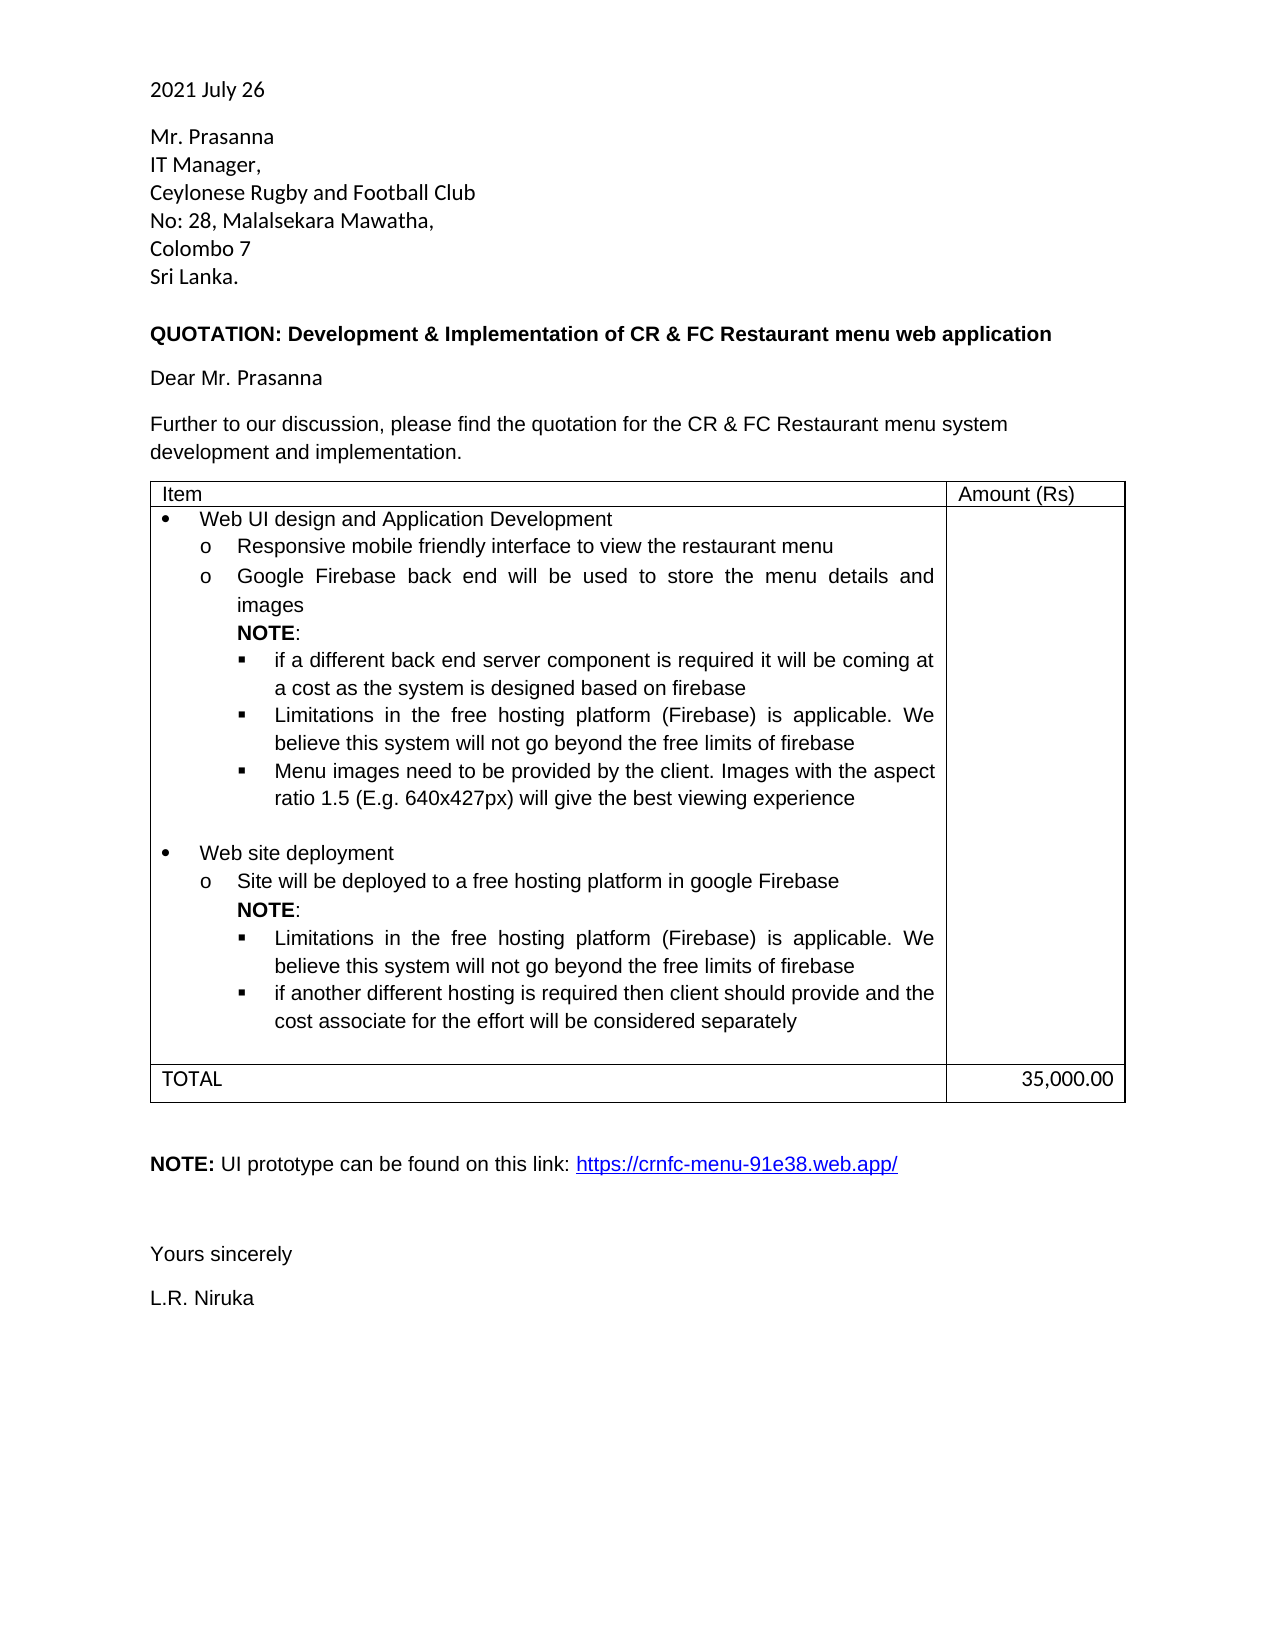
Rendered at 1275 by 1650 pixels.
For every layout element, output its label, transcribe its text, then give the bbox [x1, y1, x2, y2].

text Sri Lanka. [150, 262, 1125, 290]
text Dear Mr. Prasanna [150, 363, 1125, 391]
table_cell [947, 507, 1124, 1063]
table_cell Web UI design and Application Development Responsive mobile friendly interface to view the restaurant menu Google Firebase back end will be used to store the menu details and images NOTE: if a different back end server component is required it will be coming at a cost as the system is designed based on firebase Limitations in the free hosting platform (Firebase) is applicable. We believe this system will not go beyond the free limits of firebase Menu images need to be provided by the client. Images with the aspect ratio 1.5 (E.g. 640x427px) will give the best viewing experience Web site deployment Site will be deployed to a free hosting platform in google Firebase NOTE: Limitations in the free hosting platform (Firebase) is applicable. We believe this system will not go beyond the free limits of firebase if another different hosting is required then client should provide and the cost associate for the effort will be considered separately [151, 507, 946, 1063]
text QUOTATION: Development & Implementation of CR & FC Restaurant menu web application [150, 318, 1125, 346]
text 2021 July 26 [150, 75, 1125, 103]
text NOTE: UI prototype can be found on this link: https://crnfc-menu-91e38.web.app/ [150, 1148, 1125, 1176]
text Further to our discussion, please find the quotation for the CR & FC Restaurant menu system development and implementation. [150, 408, 1125, 464]
table_header Item [151, 482, 946, 506]
text Ceylonese Rugby and Football Club No: 28, Malalsekara Mawatha, Colombo 7 [150, 178, 1125, 262]
table_cell TOTAL [151, 1065, 946, 1102]
table_header Amount (Rs) [947, 482, 1124, 506]
table_cell 35,000.00 [947, 1065, 1124, 1102]
text L.R. Niruka [150, 1282, 1125, 1310]
text Mr. Prasanna [150, 122, 1125, 150]
text Yours sincerely [150, 1237, 1125, 1265]
text IT Manager, [150, 150, 1125, 178]
